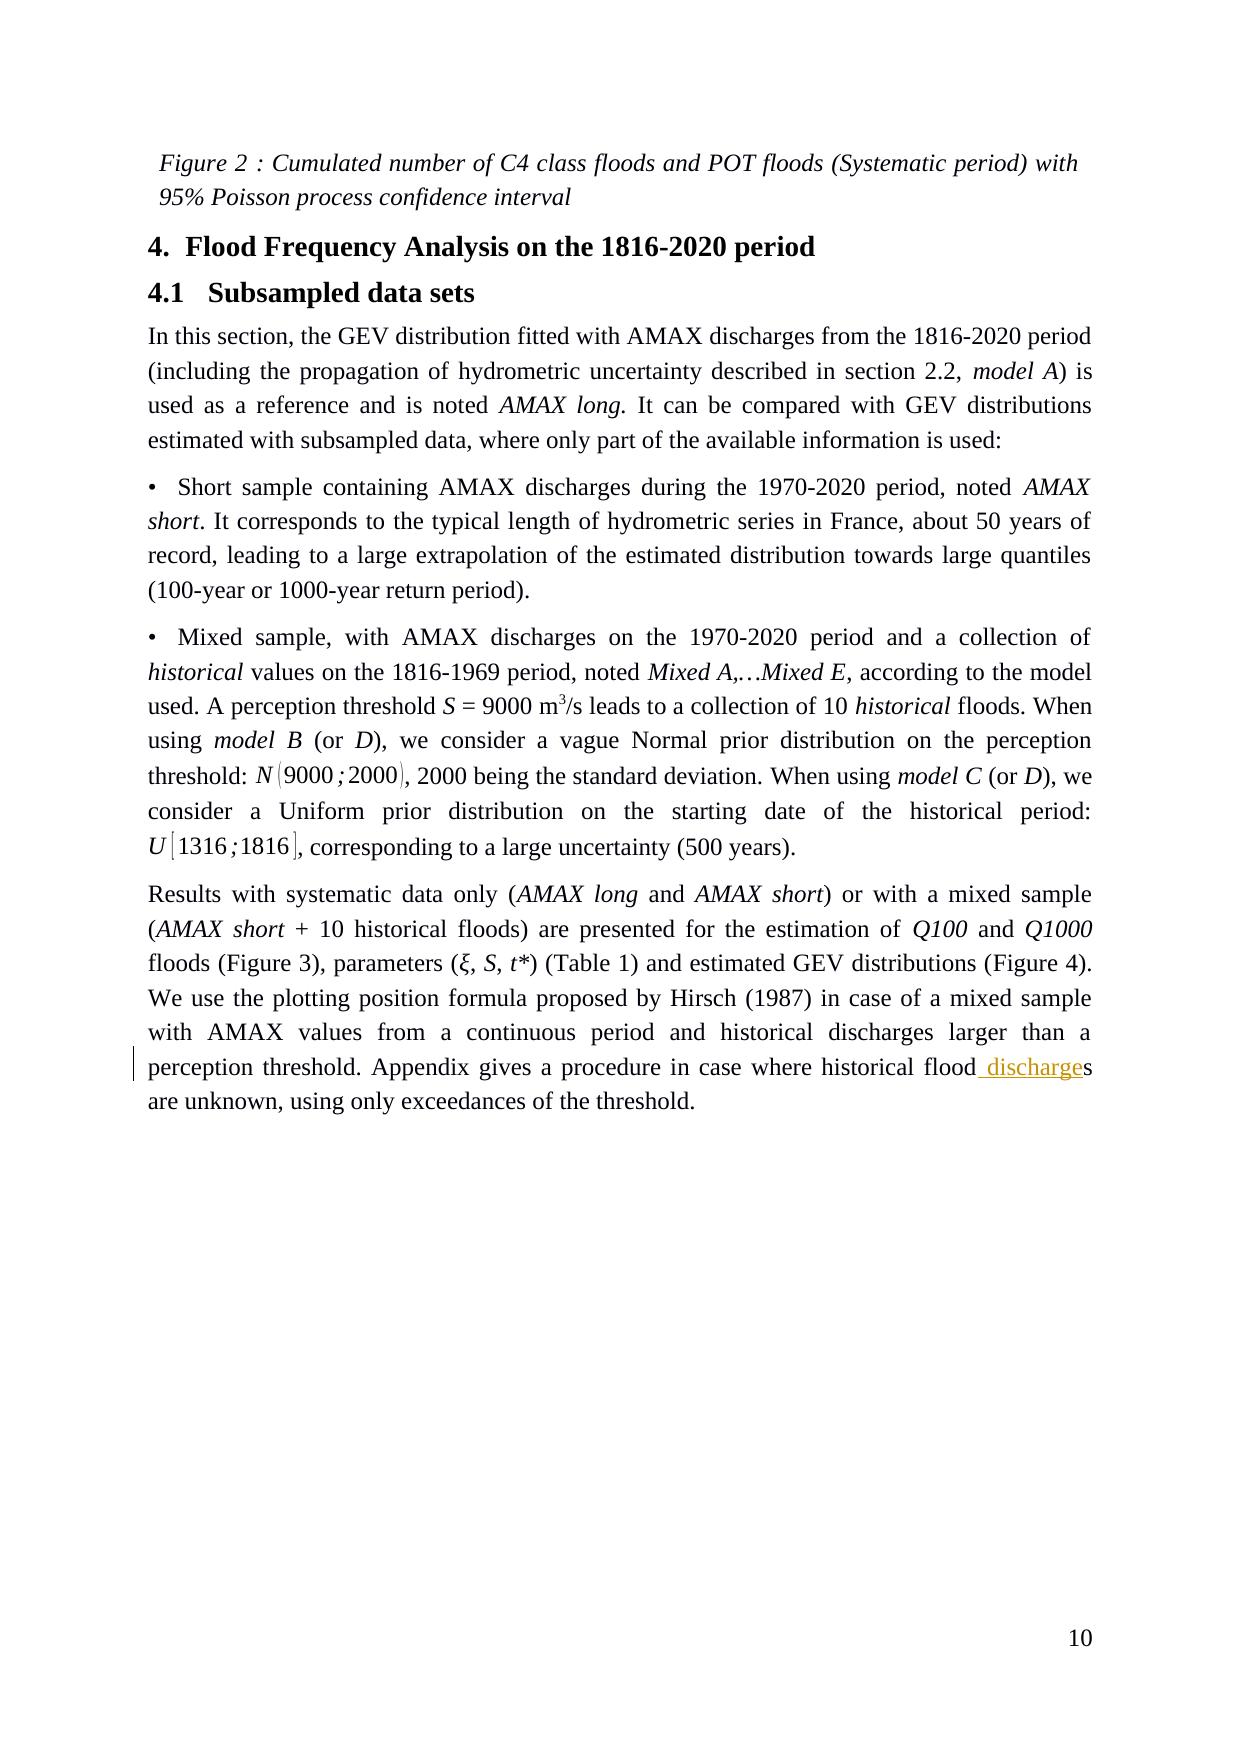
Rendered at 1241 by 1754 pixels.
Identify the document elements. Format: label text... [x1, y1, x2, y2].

table_cell Figure 2 : Cumulated number of C4 class floods and POT floods (Systematic period) with 95% Poisson process confidence interval [148, 148, 1092, 229]
text • Mixed sample, with AMAX discharges on the 1970-2020 period and a collection of historical values on the 1816-1969 period, noted Mixed A,…Mixed E, according to the model used. A perception threshold S = 9000 m3/s leads to a collection of 10 historical floods. When using model B (or D), we consider a vague Normal prior distribution on the perception threshold: , 2000 being the standard deviation. When using model C (or D), we consider a Uniform prior distribution on the starting date of the historical period: , corresponding to a large uncertainty (500 years). [148, 622, 1092, 861]
text • Short sample containing AMAX discharges during the 1970-2020 period, noted AMAX short. It corresponds to the typical length of hydrometric series in France, about 50 years of record, leading to a large extrapolation of the estimated distribution towards large quantiles (100-year or 1000-year return period). [148, 472, 1092, 604]
subtitle Subsampled data sets [148, 275, 1092, 309]
subtitle Flood Frequency Analysis on the 1816-2020 period [148, 229, 1092, 263]
text In this section, the GEV distribution fitted with AMAX discharges from the 1816-2020 period (including the propagation of hydrometric uncertainty described in section 2.2, model A) is used as a reference and is noted AMAX long. It can be compared with GEV distributions estimated with subsampled data, where only part of the available information is used: [148, 321, 1092, 453]
text Results with systematic data only (AMAX long and AMAX short) or with a mixed sample (AMAX short + 10 historical floods) are presented for the estimation of Q100 and Q1000 floods (Figure 3), parameters (ξ, S, t*) (Table 1) and estimated GEV distributions (Figure 4). We use the plotting position formula proposed by Hirsch (1987) in case of a mixed sample with AMAX values from a continuous period and historical discharges larger than a perception threshold. Appendix gives a procedure in case where historical floods are unknown, using only exceedances of the threshold. [148, 879, 1092, 1115]
